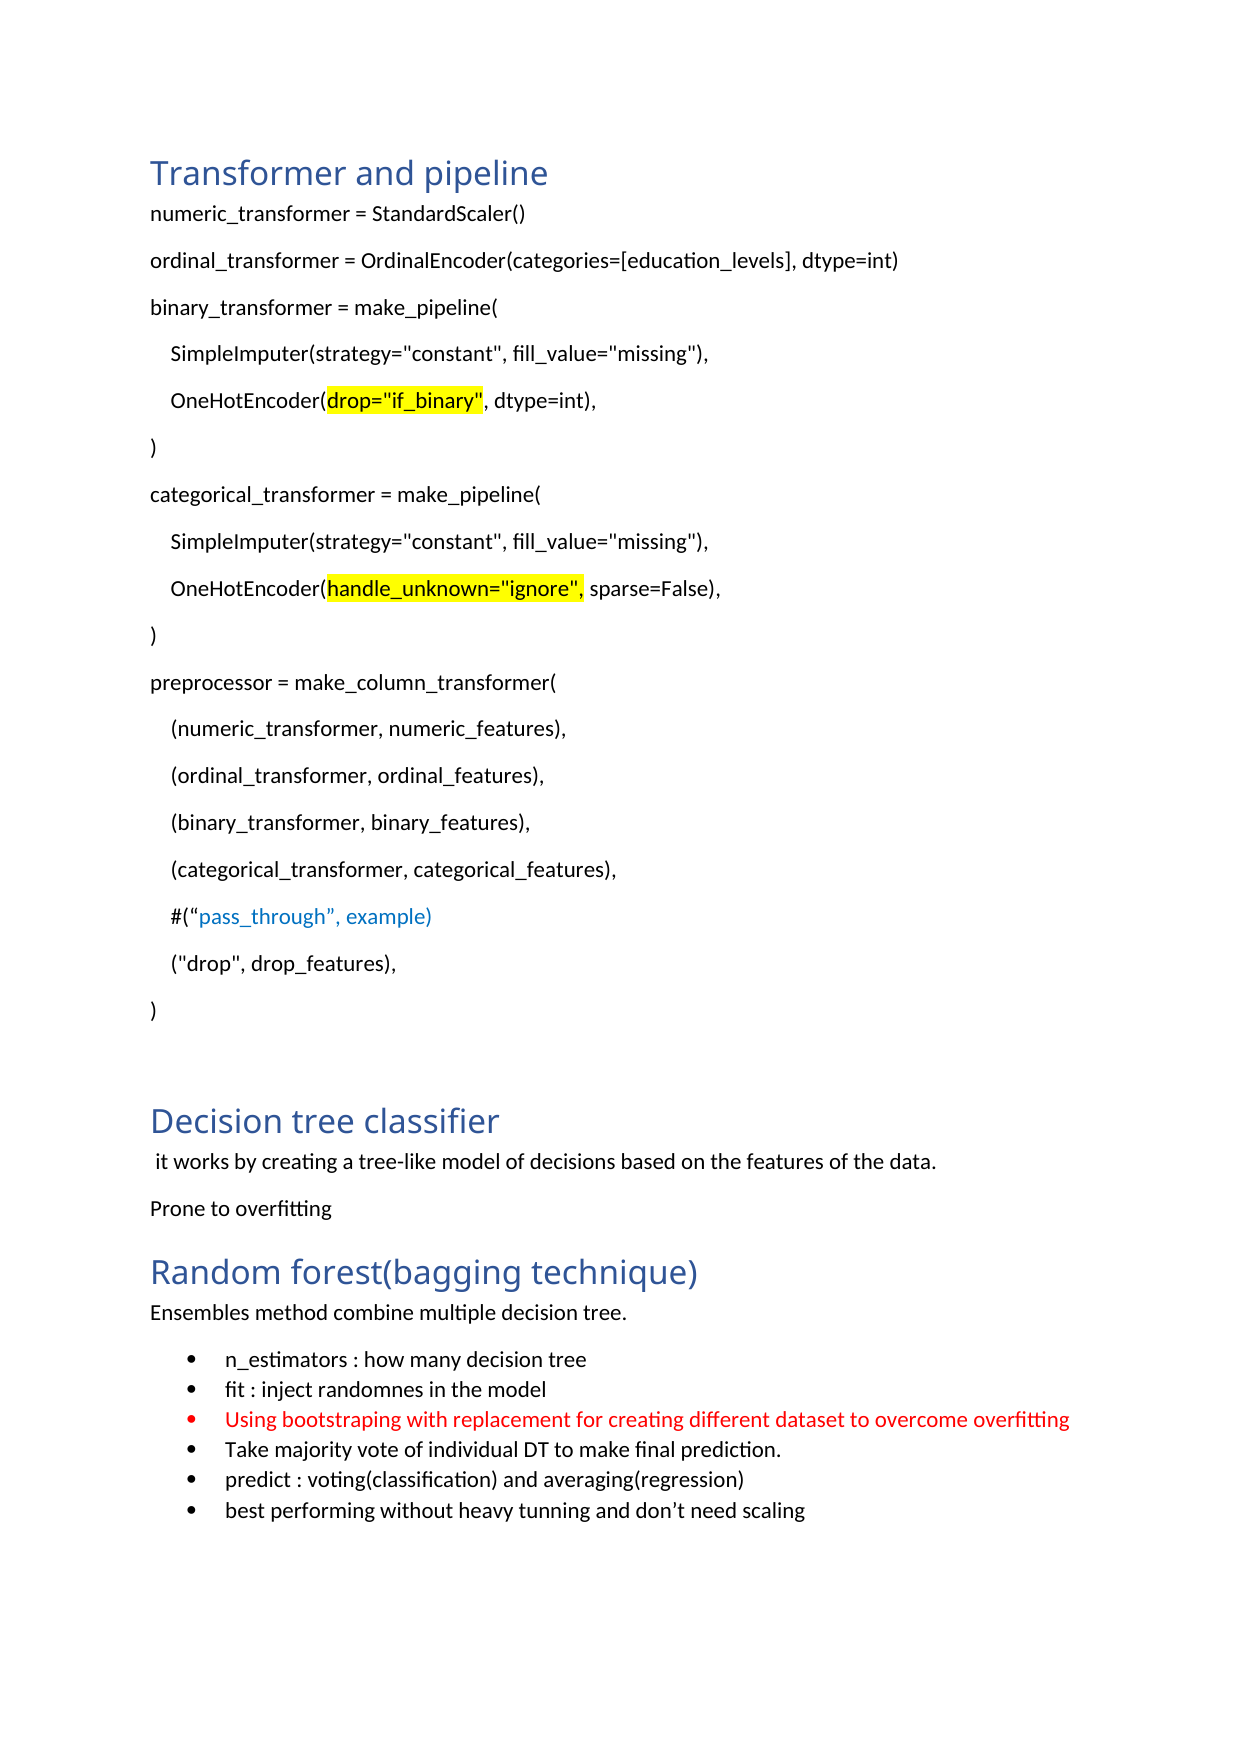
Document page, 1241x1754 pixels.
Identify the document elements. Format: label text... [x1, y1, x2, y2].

text ("drop", drop_features), [150, 949, 1090, 977]
text SimpleImputer(strategy="constant", fill_value="missing"), [150, 339, 1090, 368]
subtitle Random forest(bagging technique) [150, 1249, 1090, 1294]
list Using bootstraping with replacement for creating different dataset to overcome overfitting [187, 1405, 1090, 1433]
list Take majority vote of individual DT to make final prediction. [187, 1435, 1090, 1463]
text OneHotEncoder(handle_unknown="ignore", sparse=False), [150, 574, 327, 602]
list fit : inject randomnes in the model [187, 1375, 1090, 1403]
list best performing without heavy tunning and don’t need scaling [187, 1496, 1090, 1524]
subtitle Transformer and pipeline [150, 150, 1090, 195]
text Ensembles method combine multiple decision tree. [150, 1298, 1090, 1326]
text it works by creating a tree-like model of decisions based on the features of the data. [150, 1147, 1090, 1175]
text OneHotEncoder(drop="if_binary", dtype=int), [483, 386, 1090, 414]
text ) [150, 996, 1090, 1024]
text ordinal_transformer = OrdinalEncoder(categories=[education_levels], dtype=int) [150, 246, 1090, 274]
text ) [150, 433, 1090, 461]
text ) [150, 621, 1090, 649]
subtitle Decision tree classifier [150, 1098, 1090, 1143]
text OneHotEncoder(handle_unknown="ignore", sparse=False), [584, 574, 1090, 602]
text (categorical_transformer, categorical_features), [150, 855, 1090, 883]
text (binary_transformer, binary_features), [150, 808, 1090, 836]
text numeric_transformer = StandardScaler() [150, 199, 1090, 227]
text #(“pass_through”, example) [150, 902, 1090, 930]
text Prone to overfitting [150, 1194, 1090, 1222]
list predict : voting(classification) and averaging(regression) [187, 1466, 1090, 1494]
text SimpleImputer(strategy="constant", fill_value="missing"), [150, 527, 1090, 555]
text OneHotEncoder(drop="if_binary", dtype=int), [150, 386, 327, 414]
text (ordinal_transformer, ordinal_features), [150, 761, 1090, 789]
text (numeric_transformer, numeric_features), [150, 714, 1090, 743]
list n_estimators : how many decision tree [187, 1345, 1090, 1373]
text binary_transformer = make_pipeline( [150, 293, 1090, 321]
text preprocessor = make_column_transformer( [150, 668, 1090, 696]
text categorical_transformer = make_pipeline( [150, 480, 1090, 508]
